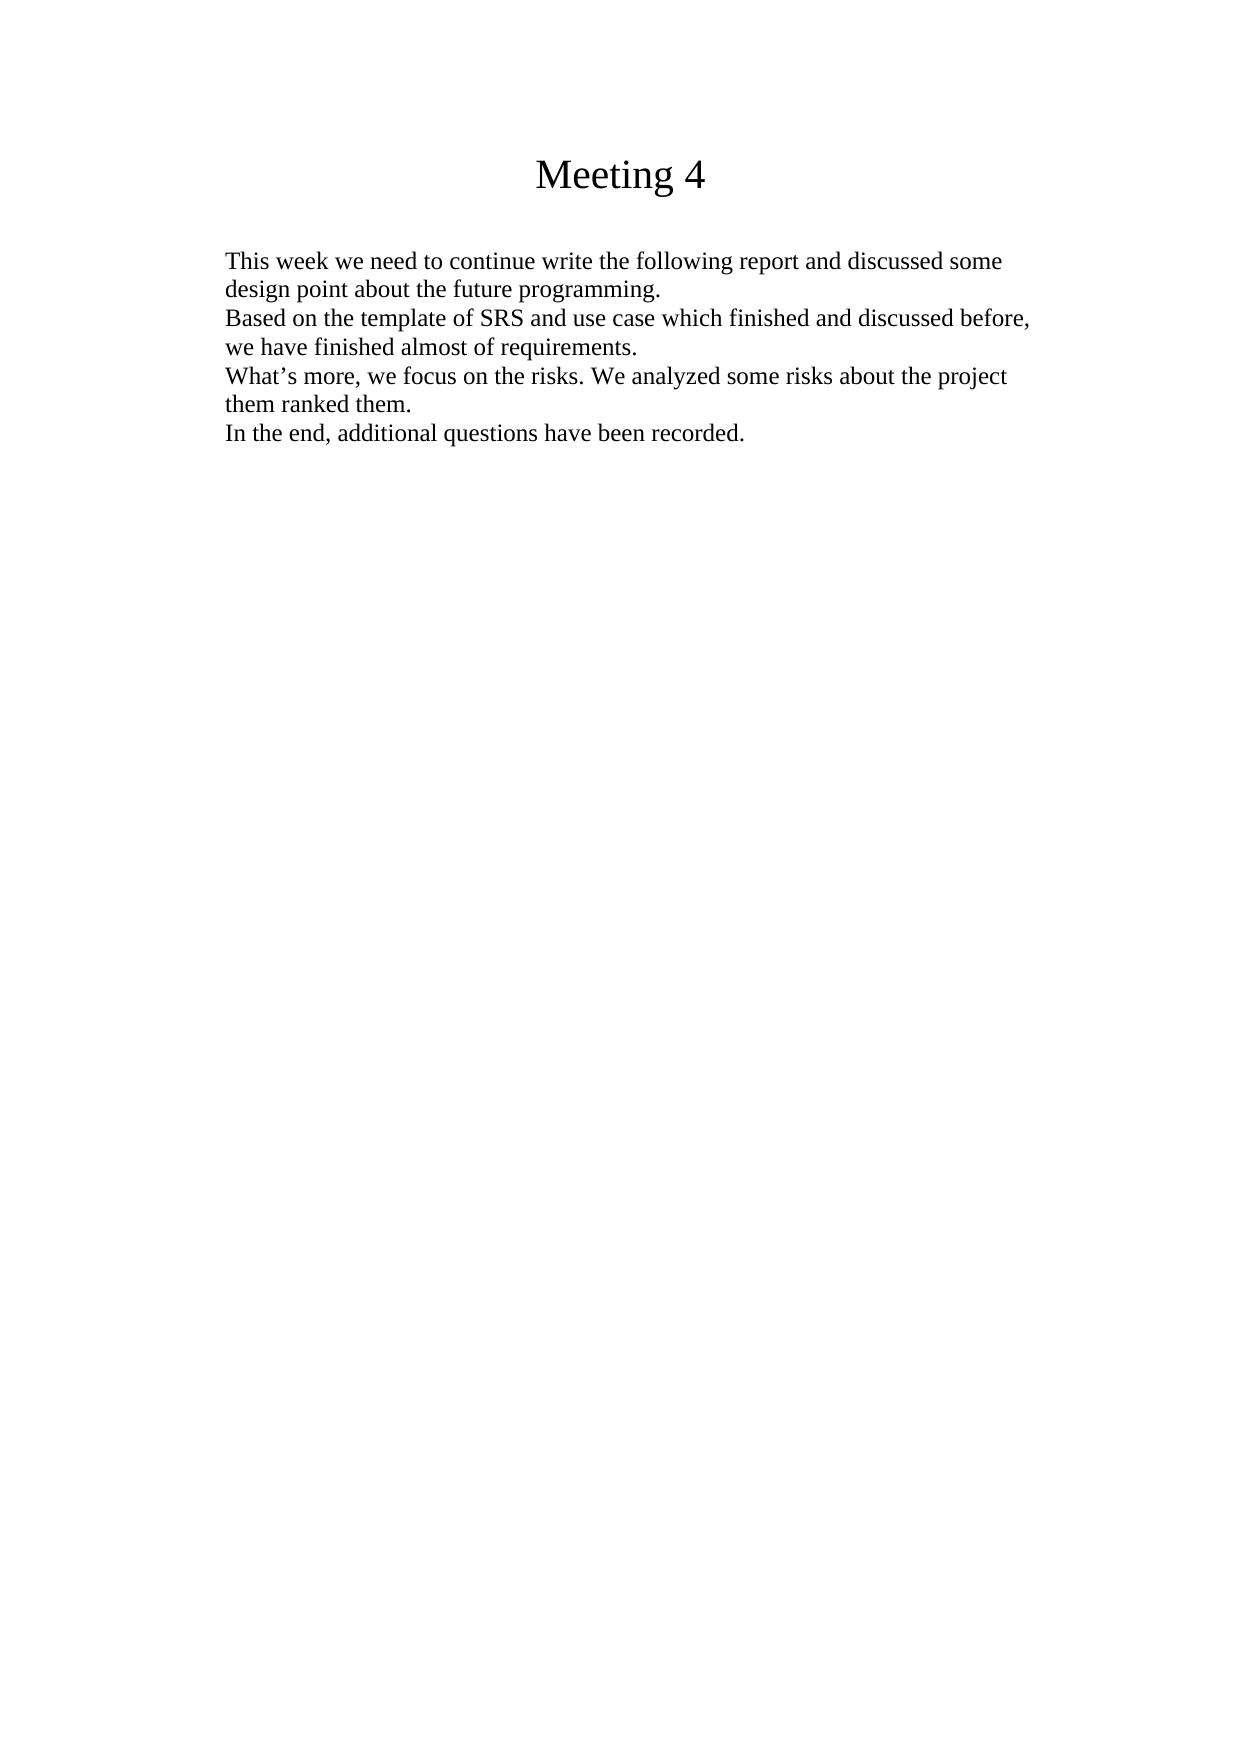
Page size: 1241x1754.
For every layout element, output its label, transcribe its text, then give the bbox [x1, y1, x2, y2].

text Meeting 4 [187, 150, 1053, 198]
list What’s more, we focus on the risks. We analyzed some risks about the project them ranked them. [225, 361, 1053, 418]
list In the end, additional questions have been recorded. [225, 418, 1053, 447]
list This week we need to continue write the following report and discussed some design point about the future programming. [225, 246, 1053, 303]
list Based on the template of SRS and use case which finished and discussed before, we have finished almost of requirements. [225, 303, 1053, 361]
